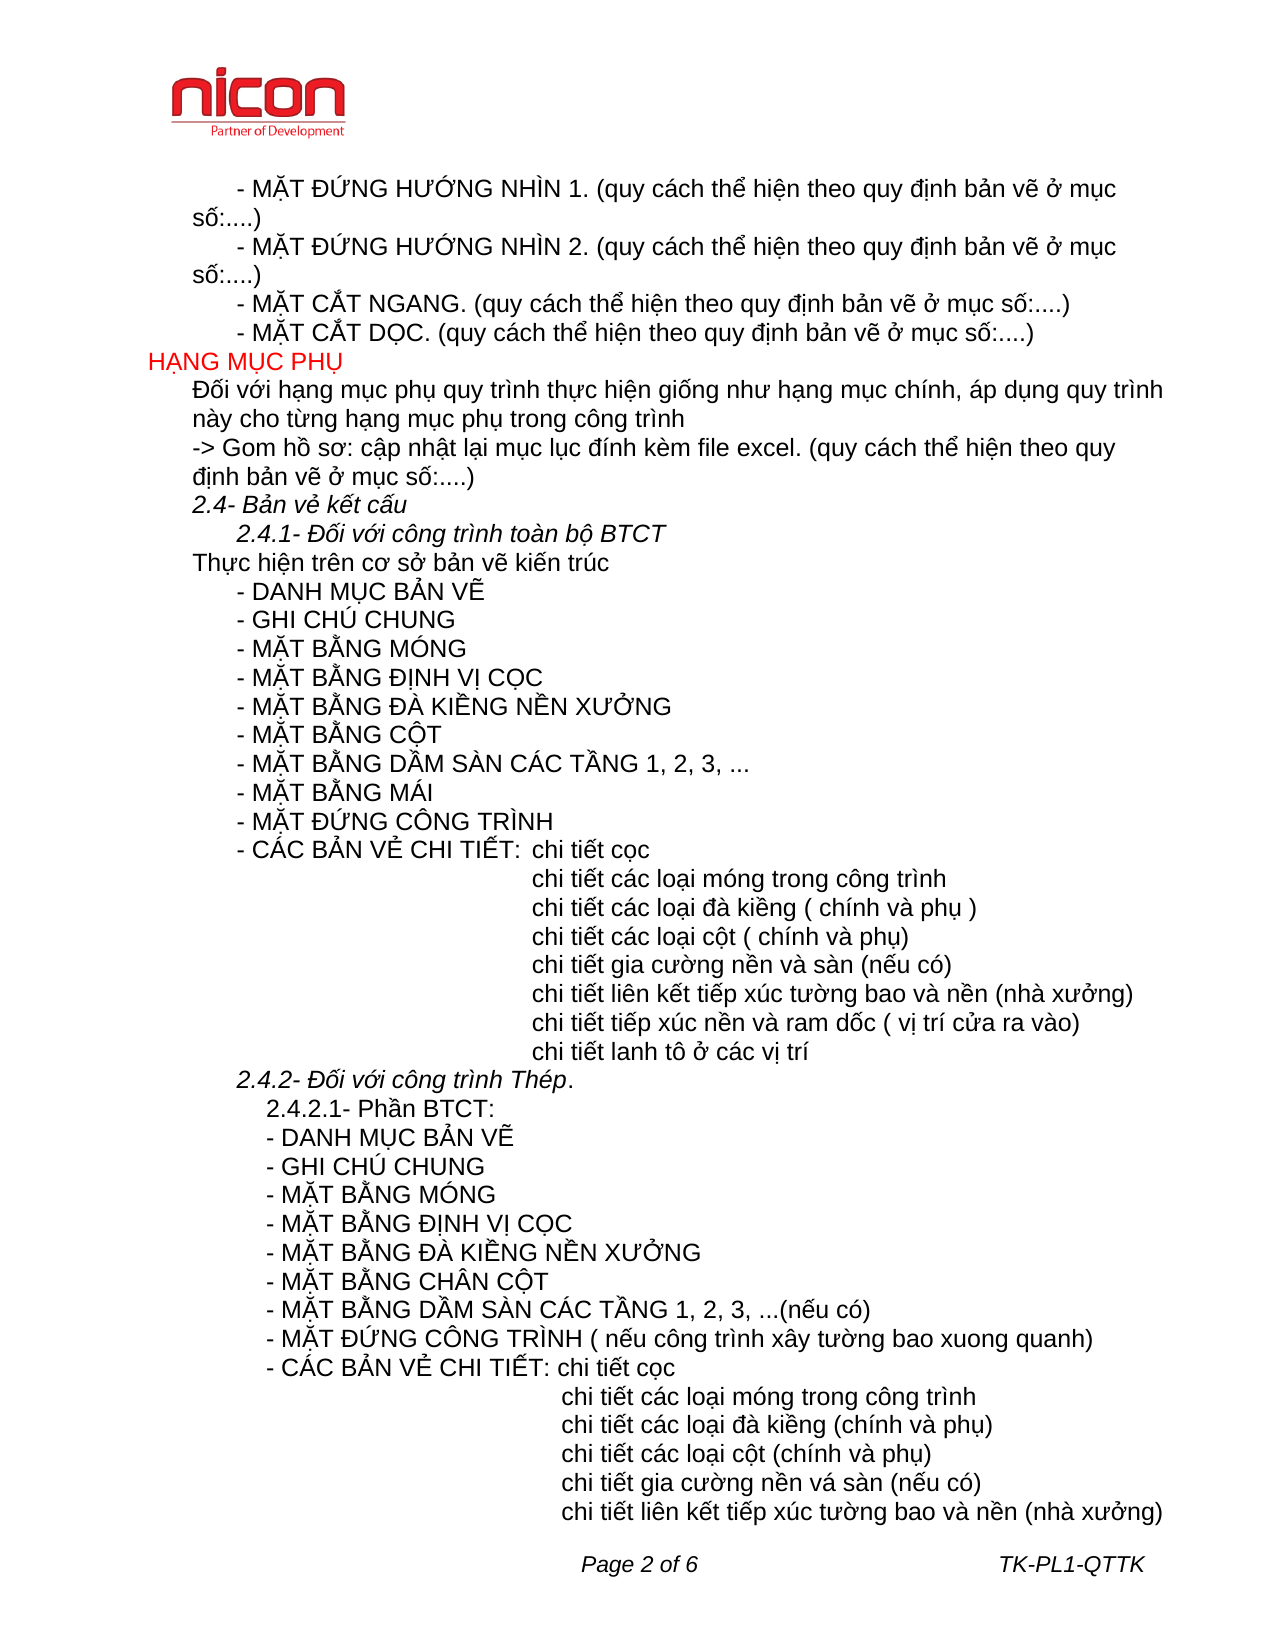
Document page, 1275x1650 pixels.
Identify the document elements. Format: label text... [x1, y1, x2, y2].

text - MẶT BẰNG MÁI [148, 778, 1169, 807]
text chi tiết các loại cột (chính và phụ) [148, 1439, 1169, 1468]
text - DANH MỤC BẢN VẼ [148, 577, 1169, 605]
text 2.4.1- Đối với công trình toàn bộ BTCT [148, 519, 1169, 548]
text Đối với hạng mục phụ quy trình thực hiện giống như hạng mục chính, áp dụng quy trình này cho từng hạng mục phụ trong công trình [148, 375, 1169, 433]
text chi tiết liên kết tiếp xúc tường bao và nền (nhà xưởng) [148, 979, 1169, 1008]
text Thực hiện trên cơ sở bản vẽ kiến trúc [148, 548, 1169, 577]
text chi tiết các loại đà kiềng (chính và phụ) [148, 1410, 1169, 1439]
text - MẶT ĐỨNG CÔNG TRÌNH ( nếu công trình xây tường bao xuong quanh) [148, 1324, 1169, 1353]
text - MẶT BẰNG MÓNG [148, 1180, 1169, 1209]
text - MẶT BẰNG MÓNG [148, 634, 1169, 663]
text chi tiết các loại đà kiềng ( chính và phụ ) [148, 893, 1169, 922]
text chi tiết các loại cột ( chính và phụ) [148, 922, 1169, 950]
text - MẶT BẰNG CHÂN CỘT [148, 1267, 1169, 1295]
text - MẶT ĐỨNG HƯỚNG NHÌN 1. (quy cách thể hiện theo quy định bản vẽ ở mục số:....) [148, 174, 1169, 232]
text - MẶT BẰNG CỘT [148, 720, 1169, 749]
text 2.4.2.1- Phần BTCT: [148, 1094, 1169, 1123]
text - MẶT BẰNG ĐỊNH VỊ CỌC [148, 1209, 1169, 1238]
text chi tiết liên kết tiếp xúc tường bao và nền (nhà xưởng) [148, 1497, 1169, 1525]
text - MẶT BẰNG ĐÀ KIỀNG NỀN XƯỞNG [148, 692, 1169, 720]
text -> Gom hồ sơ: cập nhật lại mục lục đính kèm file excel. (quy cách thể hiện theo quy định bản vẽ ở mục số:....) [148, 433, 1169, 490]
text - MẶT ĐỨNG HƯỚNG NHÌN 2. (quy cách thể hiện theo quy định bản vẽ ở mục số:....) [148, 232, 1169, 289]
text 2.4.2- Đối với công trình Thép. [148, 1065, 1169, 1094]
text HẠNG MỤC PHỤ [148, 347, 1169, 375]
text - MẶT CẮT NGANG. (quy cách thể hiện theo quy định bản vẽ ở mục số:....) [148, 289, 1169, 318]
text 2.4- Bản vẻ kết cấu [148, 490, 1169, 519]
text - GHI CHÚ CHUNG [148, 605, 1169, 634]
text - MẶT ĐỨNG CÔNG TRÌNH [148, 807, 1169, 835]
text - MẶT CẮT DỌC. (quy cách thể hiện theo quy định bản vẽ ở mục số:....) [148, 318, 1169, 347]
text chi tiết gia cường nền vá sàn (nếu có) [148, 1468, 1169, 1497]
text chi tiết gia cường nền và sàn (nếu có) [148, 950, 1169, 979]
text - MẶT BẰNG DẦM SÀN CÁC TẦNG 1, 2, 3, ...(nếu có) [148, 1295, 1169, 1324]
text - MẶT BẰNG ĐÀ KIỀNG NỀN XƯỞNG [148, 1238, 1169, 1267]
text chi tiết các loại móng trong công trình [148, 1382, 1169, 1410]
picture [147, 45, 369, 175]
text - CÁC BẢN VẺ CHI TIẾT: chi tiết cọc [148, 1353, 1169, 1382]
text chi tiết tiếp xúc nền và ram dốc ( vị trí cửa ra vào) [148, 1008, 1169, 1037]
text - DANH MỤC BẢN VẼ [148, 1123, 1169, 1152]
text chi tiết các loại móng trong công trình [148, 864, 1169, 893]
text - MẶT BẰNG ĐỊNH VỊ CỌC [148, 663, 1169, 692]
text - CÁC BẢN VẺ CHI TIẾT: chi tiết cọc [148, 835, 1169, 864]
text chi tiết lanh tô ở các vị trí [148, 1037, 1169, 1065]
text - MẶT BẰNG DẦM SÀN CÁC TẦNG 1, 2, 3, ... [148, 749, 1169, 778]
text - GHI CHÚ CHUNG [148, 1152, 1169, 1180]
